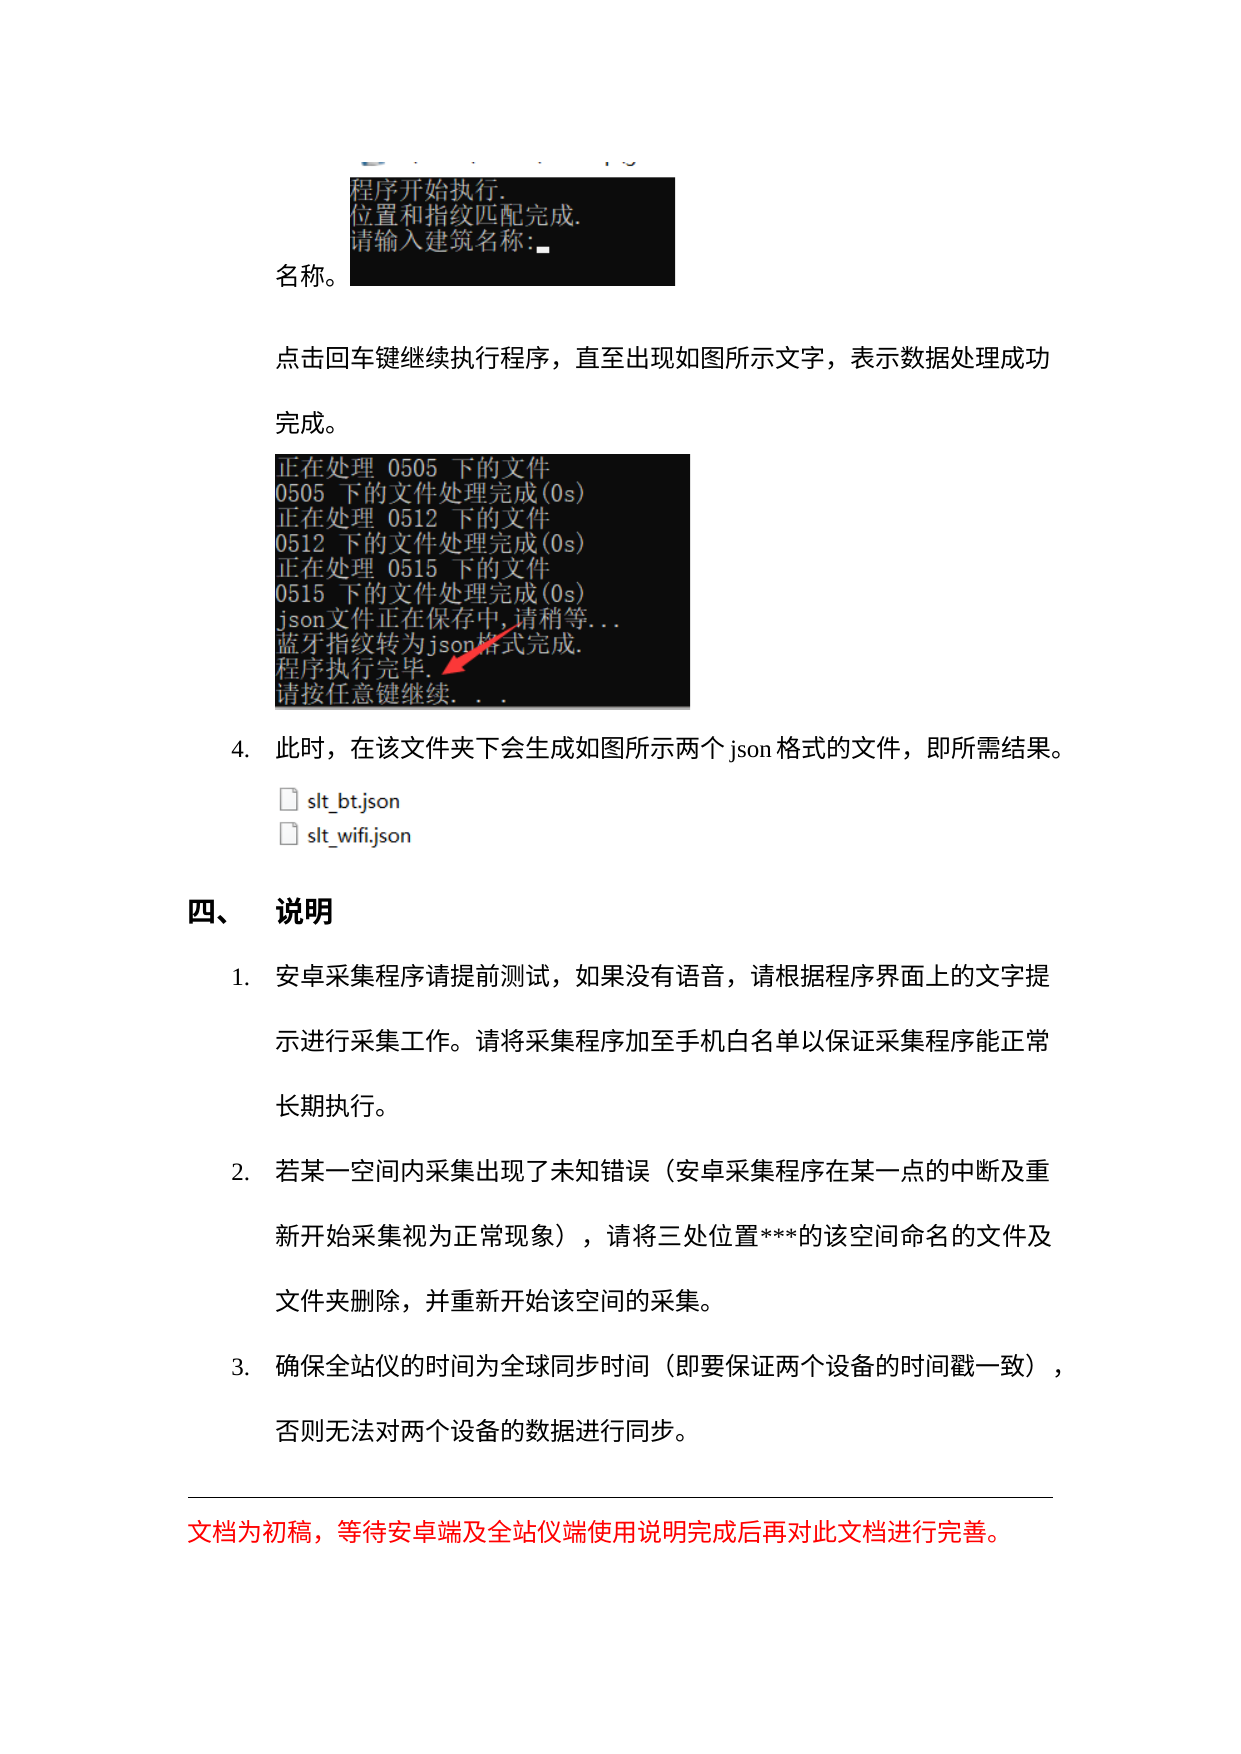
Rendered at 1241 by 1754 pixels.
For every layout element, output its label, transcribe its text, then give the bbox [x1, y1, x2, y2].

list 点击回车键继续执行程序，直至出现如图所示文字，表示数据处理成功完成。 [275, 324, 1053, 454]
list 确保全站仪的时间为全球同步时间（即要保证两个设备的时间戳一致），否则无法对两个设备的数据进行同步。 [231, 1332, 1053, 1462]
picture [275, 454, 690, 710]
list 此时，在该文件夹下会生成如图所示两个json格式的文件，即所需结果。 [231, 714, 1053, 779]
list 若某一空间内采集出现了未知错误（安卓采集程序在某一点的中断及重新开始采集视为正常现象），请将三处位置***的该空间命名的文件及文件夹删除，并重新开始该空间的采集。 [231, 1137, 1053, 1332]
picture [275, 779, 579, 854]
picture [350, 162, 675, 286]
text 文档为初稿，等待安卓端及全站仪端使用说明完成后再对此文档进行完善。 [187, 1498, 1053, 1563]
list 安卓采集程序请提前测试，如果没有语音，请根据程序界面上的文字提示进行采集工作。请将采集程序加至手机白名单以保证采集程序能正常长期执行。 [231, 942, 1053, 1137]
list 说明 [187, 877, 1053, 942]
